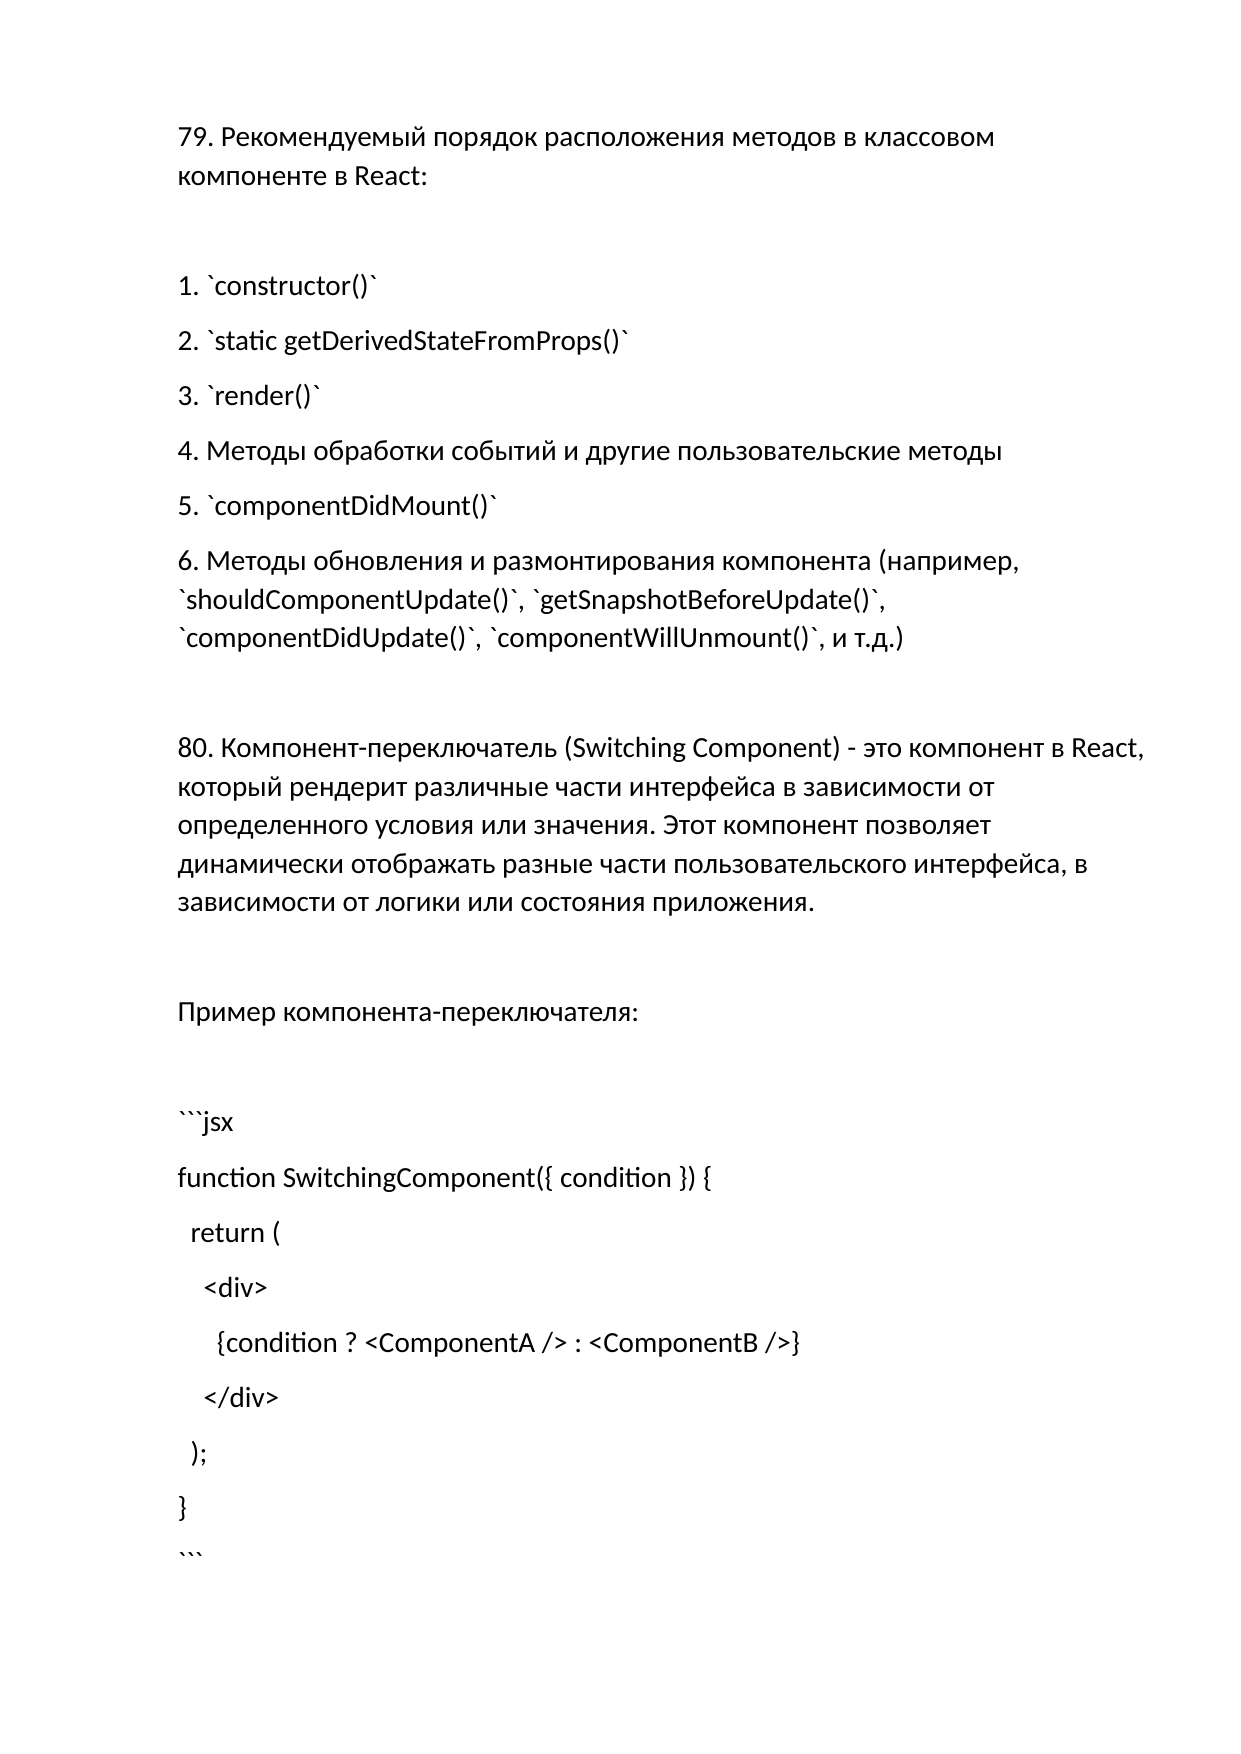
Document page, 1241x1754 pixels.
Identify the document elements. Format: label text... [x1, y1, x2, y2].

text <div> [177, 1269, 1152, 1304]
text 1. `constructor()` [177, 267, 1152, 302]
text {condition ? <ComponentA /> : <ComponentB />} [177, 1324, 1152, 1359]
text ); [177, 1434, 1152, 1470]
text 4. Методы обработки событий и другие пользовательские методы [177, 432, 1152, 468]
text ```jsx [177, 1103, 1152, 1139]
text </div> [177, 1379, 1152, 1415]
text 5. `componentDidMount()` [177, 487, 1152, 523]
text Пример компонента-переключателя: [177, 993, 1152, 1029]
text 6. Методы обновления и размонтирования компонента (например, `shouldComponentUpdate()`, `getSnapshotBeforeUpdate()`, `componentDidUpdate()`, `componentWillUnmount()`, и т.д.) [177, 542, 1152, 655]
text function SwitchingComponent({ condition }) { [177, 1159, 1152, 1194]
text return ( [177, 1214, 1152, 1249]
text 3. `render()` [177, 377, 1152, 413]
text 2. `static getDerivedStateFromProps()` [177, 322, 1152, 357]
text } [177, 1489, 1152, 1525]
text 79. Рекомендуемый порядок расположения методов в классовом компоненте в React: [177, 118, 1152, 192]
text ``` [177, 1544, 1152, 1580]
text 80. Компонент-переключатель (Switching Component) - это компонент в React, который рендерит различные части интерфейса в зависимости от определенного условия или значения. Этот компонент позволяет динамически отображать разные части пользовательского интерфейса, в зависимости от логики или состояния приложения. [177, 729, 1152, 919]
